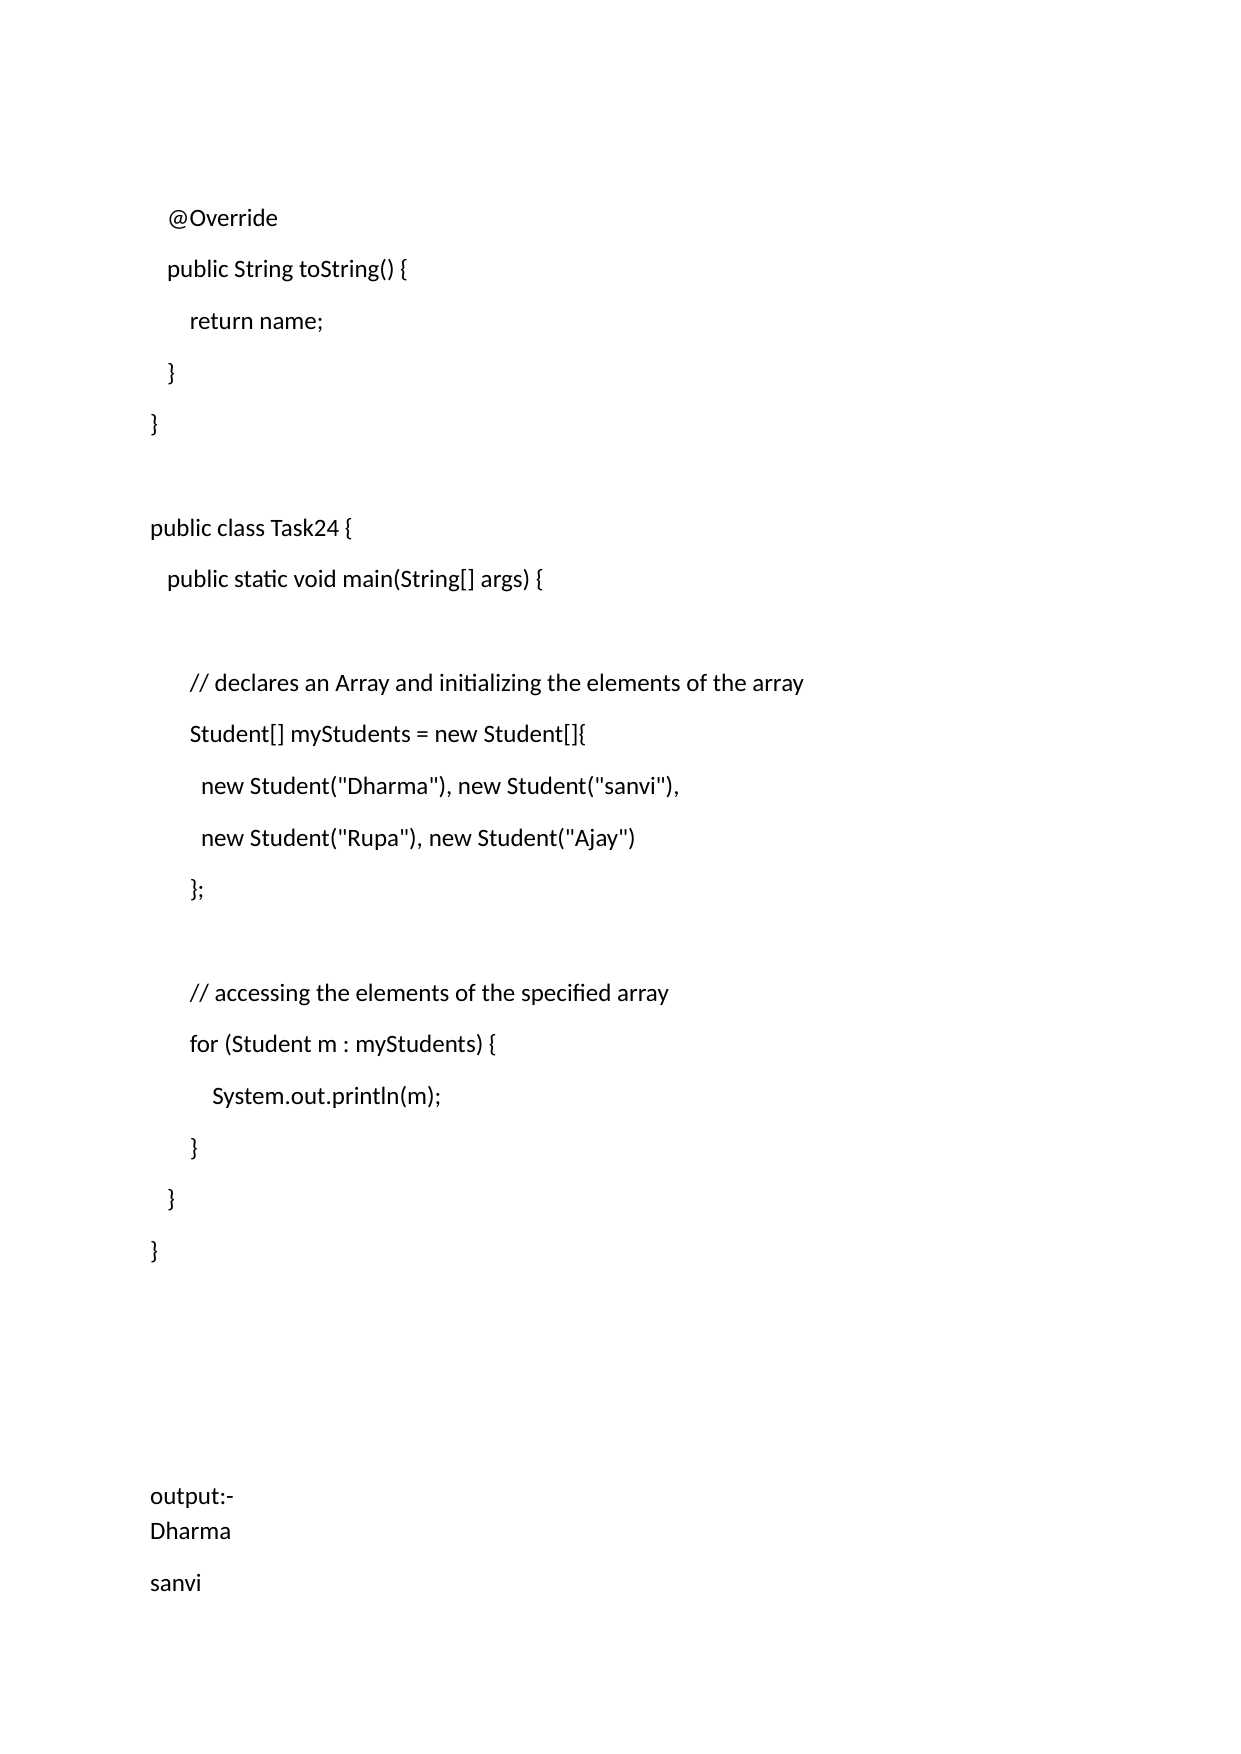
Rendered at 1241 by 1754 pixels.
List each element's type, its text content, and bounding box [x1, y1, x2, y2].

text }; [150, 873, 1090, 904]
text } [150, 357, 1090, 387]
text sanvi [150, 1567, 1090, 1597]
text Student[] myStudents = new Student[]{ [150, 718, 1090, 749]
text new Student("Dharma"), new Student("sanvi"), [150, 770, 1090, 801]
text System.out.println(m); [150, 1080, 1090, 1111]
text public String toString() { [150, 253, 1090, 284]
text } [150, 408, 1090, 439]
text return name; [150, 305, 1090, 336]
text for (Student m : myStudents) { [150, 1028, 1090, 1059]
text @Override [150, 202, 1090, 232]
text // accessing the elements of the specified array [150, 977, 1090, 1007]
text new Student("Rupa"), new Student("Ajay") [150, 822, 1090, 852]
text } output:- Dharma [150, 1235, 1090, 1546]
text } [150, 1183, 1090, 1214]
text // declares an Array and initializing the elements of the array [150, 667, 1090, 697]
text public class Task24 { [150, 512, 1090, 542]
text } [150, 1132, 1090, 1162]
text public static void main(String[] args) { [150, 563, 1090, 594]
